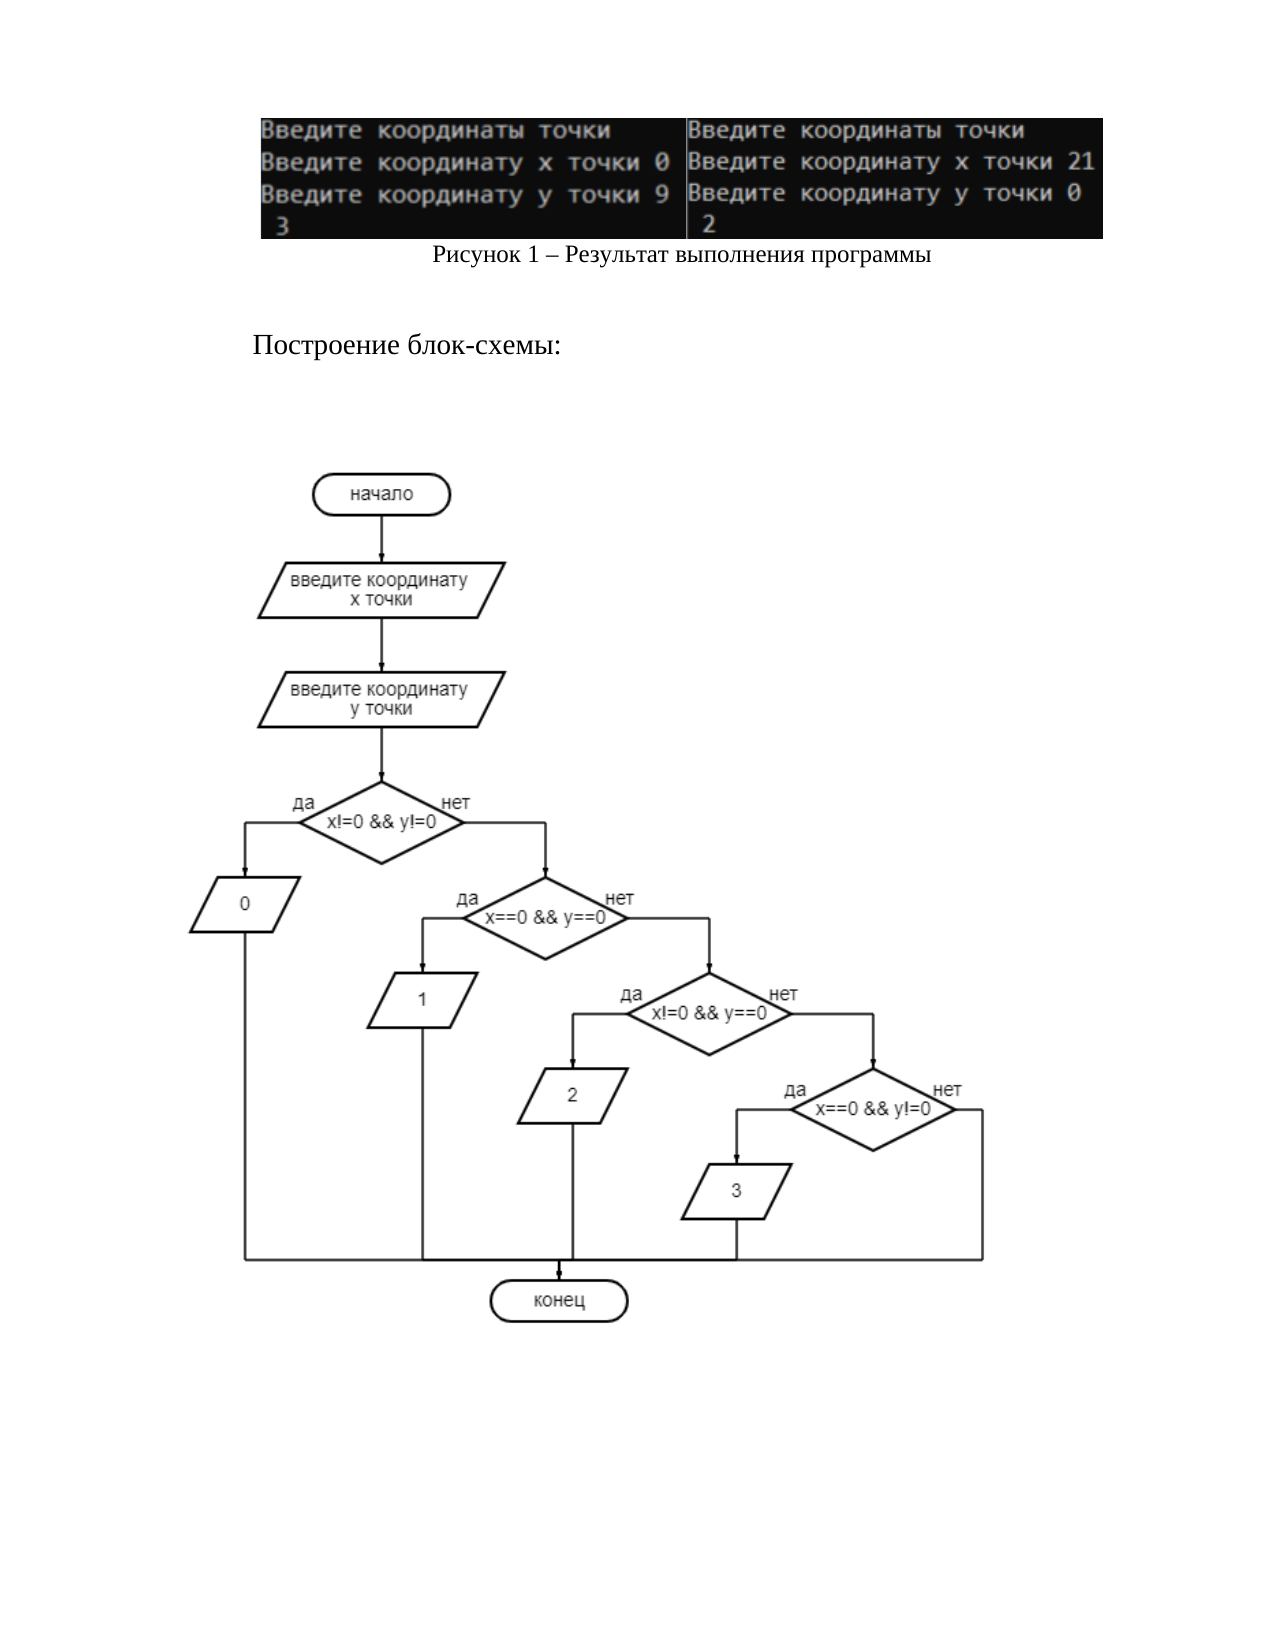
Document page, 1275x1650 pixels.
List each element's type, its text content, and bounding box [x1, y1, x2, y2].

picture [177, 447, 1010, 1349]
picture [260, 118, 1103, 239]
text Рисунок 1 – Результат выполнения программы [177, 239, 1186, 268]
text Построение блок-схемы: [177, 327, 1186, 361]
